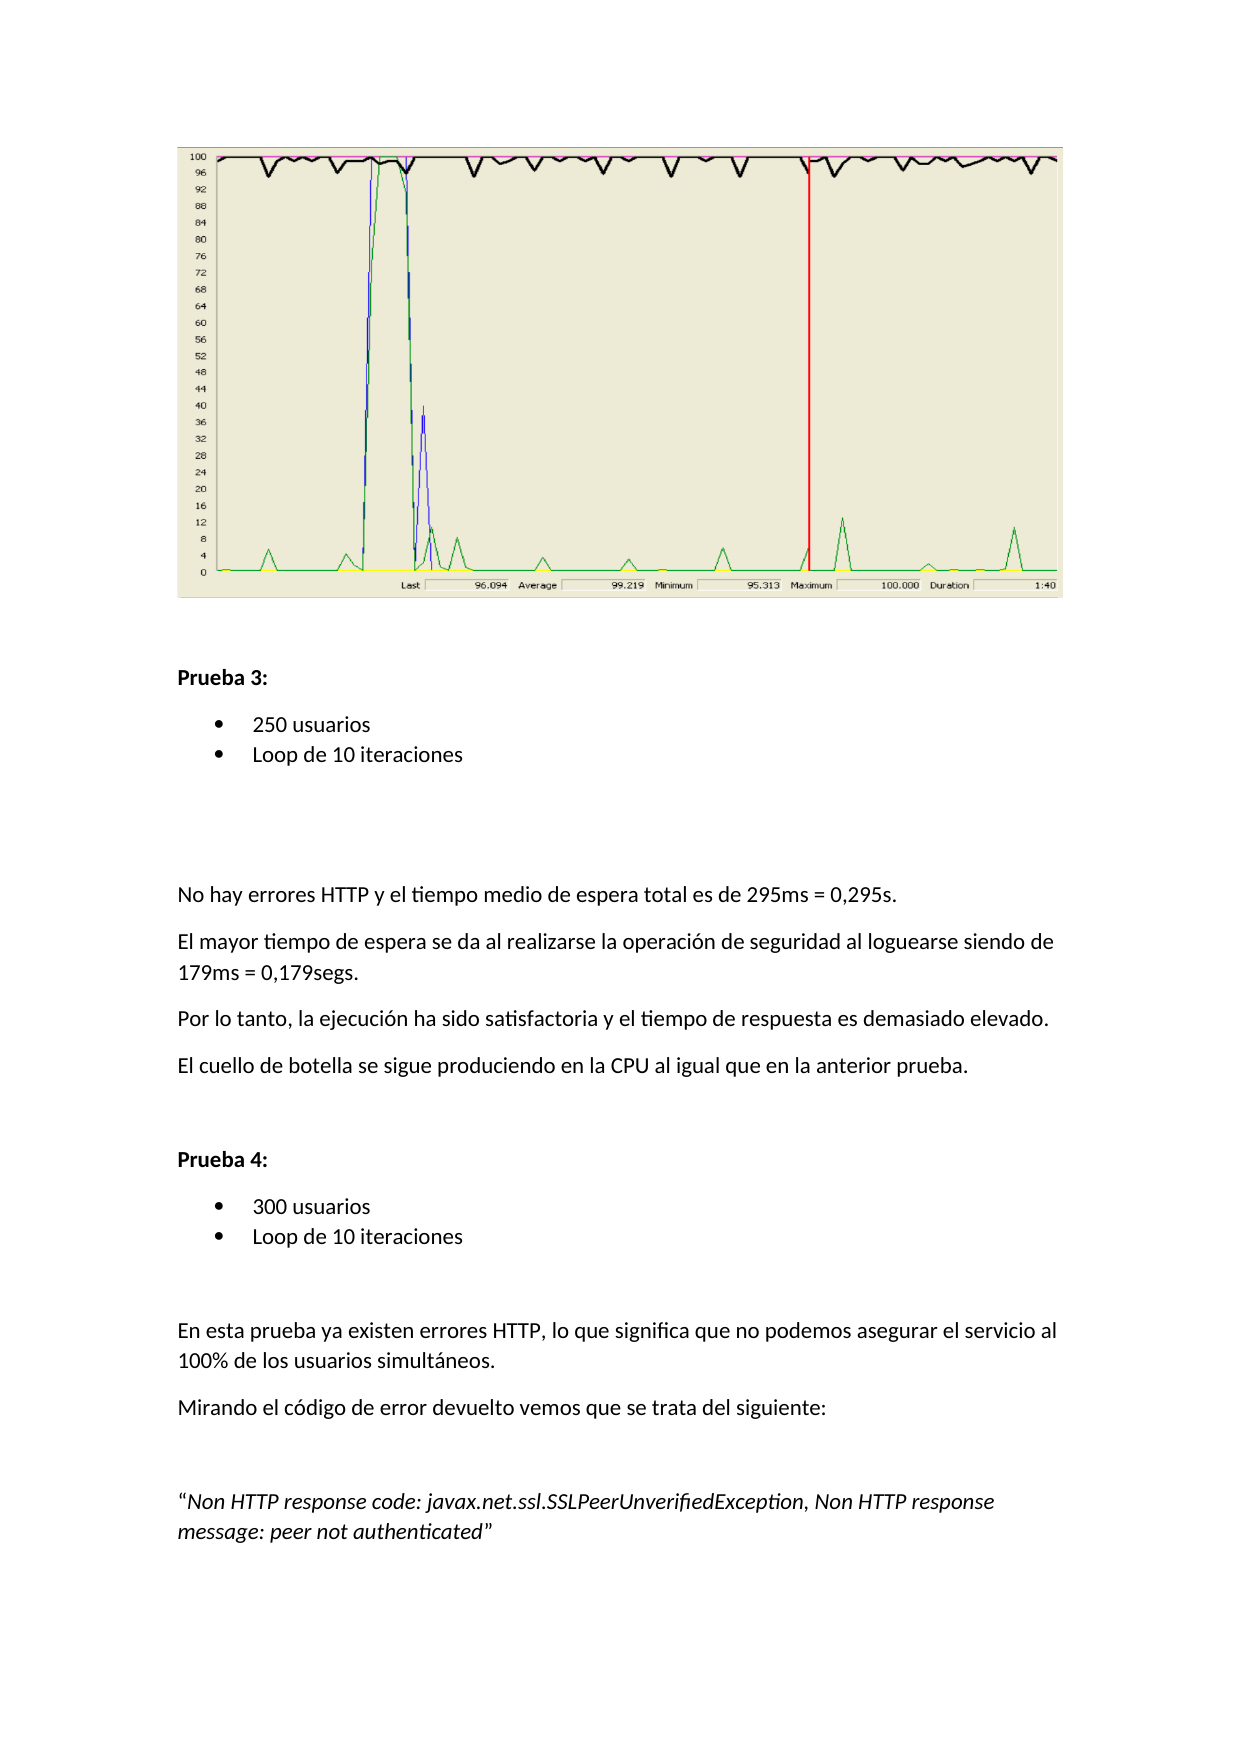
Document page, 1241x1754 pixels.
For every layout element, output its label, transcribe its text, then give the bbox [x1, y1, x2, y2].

text El mayor tiempo de espera se da al realizarse la operación de seguridad al loguearse siendo de 179ms = 0,179segs. [177, 927, 1063, 986]
text Prueba 4: [177, 1145, 1063, 1173]
list 250 usuarios [215, 710, 1063, 738]
text “Non HTTP response code: javax.net.ssl.SSLPeerUnverifiedException, Non HTTP response message: peer not authenticated” [177, 1487, 1063, 1545]
text El cuello de botella se sigue produciendo en la CPU al igual que en la anterior prueba. [177, 1051, 1063, 1079]
list Loop de 10 iteraciones [215, 1222, 1063, 1250]
picture [177, 147, 1063, 598]
list 300 usuarios [215, 1192, 1063, 1220]
text Mirando el código de error devuelto vemos que se trata del siguiente: [177, 1393, 1063, 1421]
text Por lo tanto, la ejecución ha sido satisfactoria y el tiempo de respuesta es demasiado elevado. [177, 1004, 1063, 1033]
text En esta prueba ya existen errores HTTP, lo que significa que no podemos asegurar el servicio al 100% de los usuarios simultáneos. [177, 1316, 1063, 1374]
text Prueba 3: [177, 663, 1063, 691]
text No hay errores HTTP y el tiempo medio de espera total es de 295ms = 0,295s. [177, 881, 1063, 909]
list Loop de 10 iteraciones [215, 740, 1063, 768]
